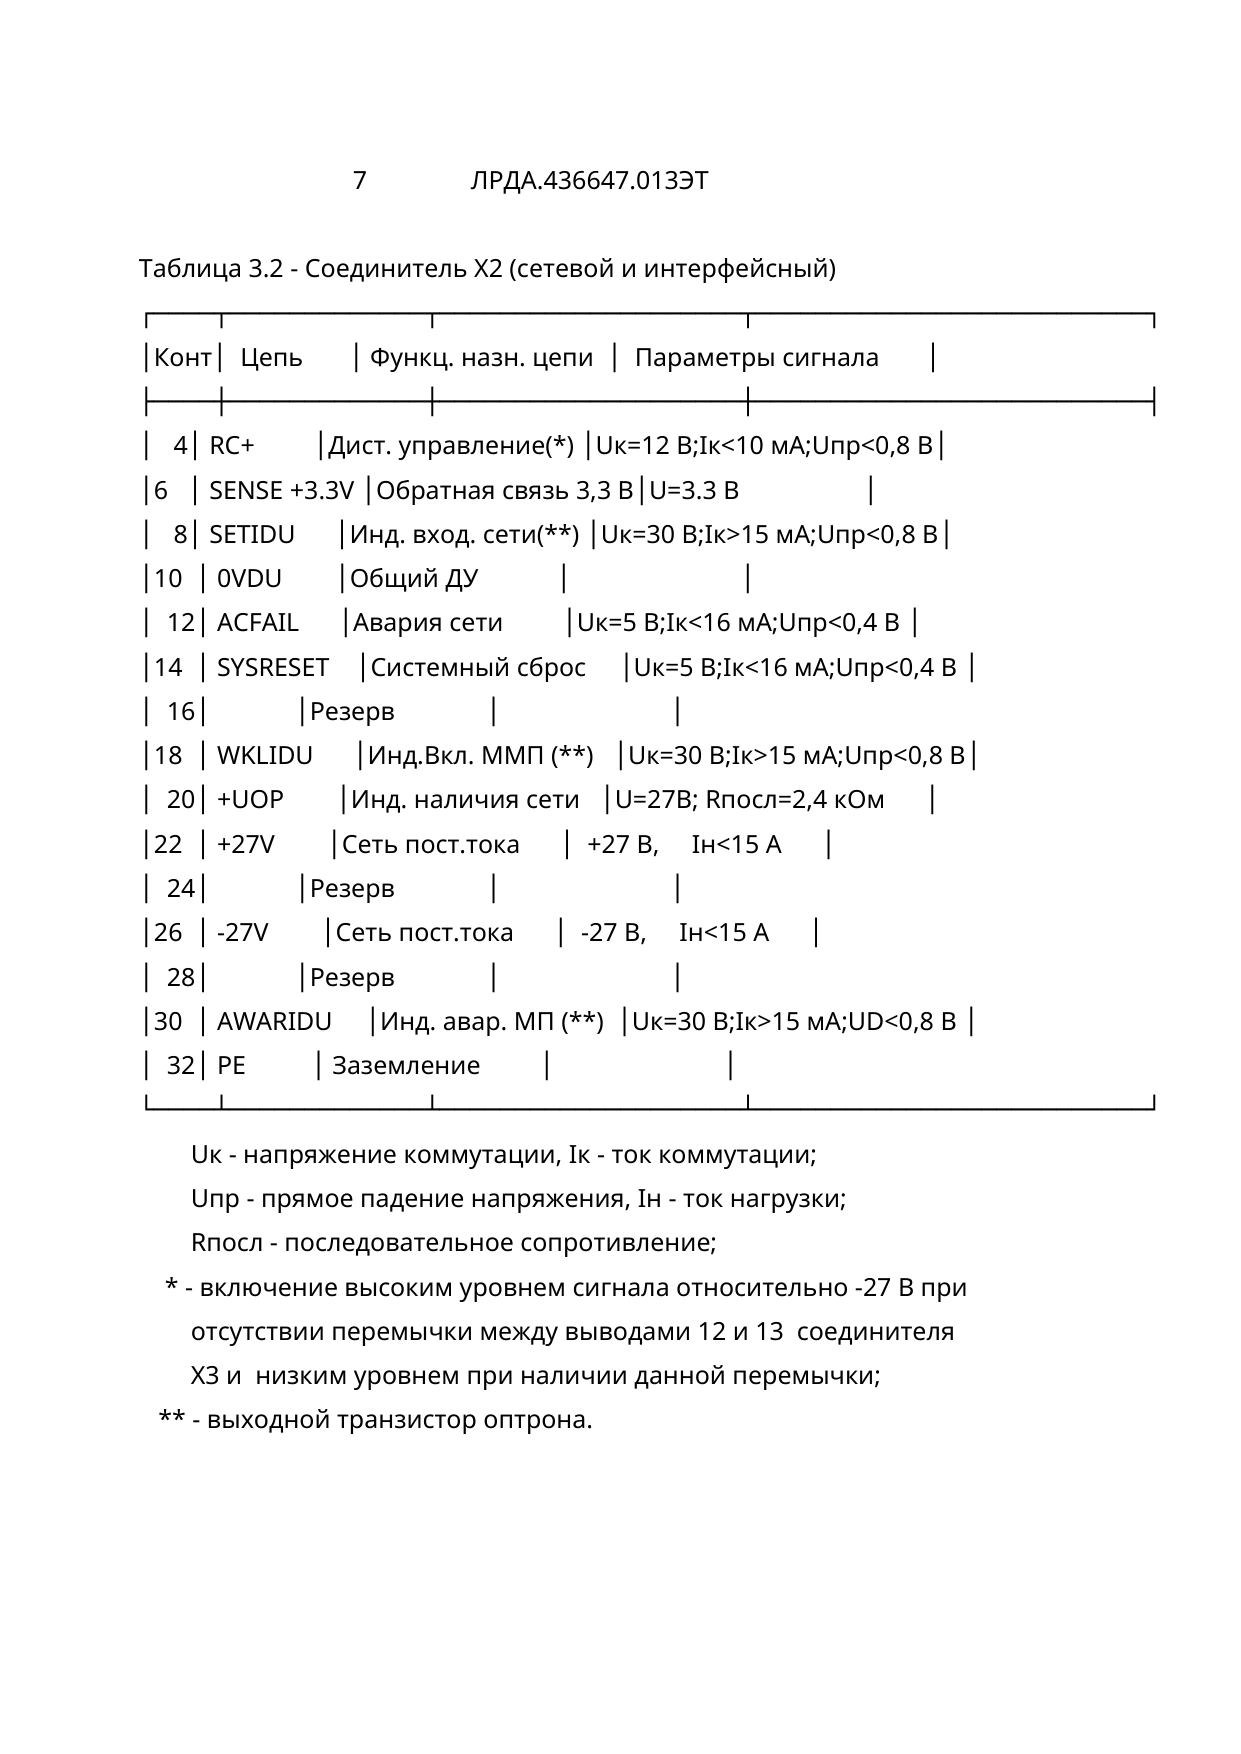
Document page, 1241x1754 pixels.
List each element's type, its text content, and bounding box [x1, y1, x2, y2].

text Uпр - прямое падение напряжения, Iн - ток нагрузки; [139, 1181, 1193, 1215]
text │26 │ -27V │Сеть пост.тока │ -27 В, Iн<15 А │ [139, 915, 1193, 949]
text Х3 и низким уровнем при наличии данной перемычки; [139, 1358, 1193, 1392]
text │ 24│ │Резерв │ │ [139, 871, 1193, 905]
text │10 │ 0VDU │Общий ДУ │ │ [139, 561, 1193, 595]
text │18 │ WKLIDU │Инд.Вкл. ММП (**) │Uк=30 В;Iк>15 мА;Uпр<0,8 В│ [139, 738, 1193, 772]
text │ 28│ │Резерв │ │ [139, 959, 1193, 993]
text │ 12│ ACFAIL │Авария сети │Uк=5 В;Iк<16 мА;Uпр<0,4 В │ [139, 605, 1193, 639]
text Таблица 3.2 - Соединитель X2 (сетевой и интерфейсный) [139, 251, 1193, 285]
text * - включение высоким уровнем сигнала относительно -27 В при [139, 1269, 1193, 1303]
text │6 │ SENSE +3.3V │Обратная связь 3,3 B│U=3.3 В │ [139, 472, 1193, 506]
text │ 4│ RC+ │Дист. управление(*) │Uк=12 В;Iк<10 мА;Uпр<0,8 В│ [139, 428, 1193, 462]
text ├────┼─────────────┼────────────────────┼──────────────────────────┤ [139, 384, 1193, 418]
text │ 8│ SETIDU │Инд. вход. сети(**) │Uк=30 В;Iк>15 мА;Uпр<0,8 В│ [139, 517, 1193, 551]
text Uк - напряжение коммутации, Iк - ток коммутации; [139, 1136, 1193, 1170]
text отсутствии перемычки между выводами 12 и 13 соединителя [139, 1313, 1193, 1347]
text ** - выходной транзистор оптрона. [139, 1402, 1193, 1436]
text │14 │ SYSRESET │Системный сброс │Uк=5 В;Iк<16 мА;Uпр<0,4 В │ [139, 649, 1193, 683]
text │ 20│ +UOP │Инд. наличия сети │U=27В; Rпосл=2,4 кОм │ [139, 782, 1193, 816]
text 7 ЛРДА.436647.013ЭТ [139, 162, 1193, 196]
text ┌────┬─────────────┬────────────────────┬──────────────────────────┐ [139, 295, 1193, 329]
text │Конт│ Цепь │ Функц. назн. цепи │ Параметры сигнала │ [139, 339, 1193, 373]
text │30 │ AWARIDU │Инд. авар. МП (**) │Uк=30 В;Iк>15 мА;UD<0,8 В │ [139, 1003, 1193, 1038]
text └────┴─────────────┴────────────────────┴──────────────────────────┘ [139, 1092, 1193, 1126]
text Rпосл - последовательное сопротивление; [139, 1225, 1193, 1259]
text │ 16│ │Резерв │ │ [139, 694, 1193, 728]
text │22 │ +27V │Сеть пост.тока │ +27 В, Iн<15 А │ [139, 826, 1193, 861]
text │ 32│ PE │ Заземление │ │ [139, 1048, 1193, 1082]
